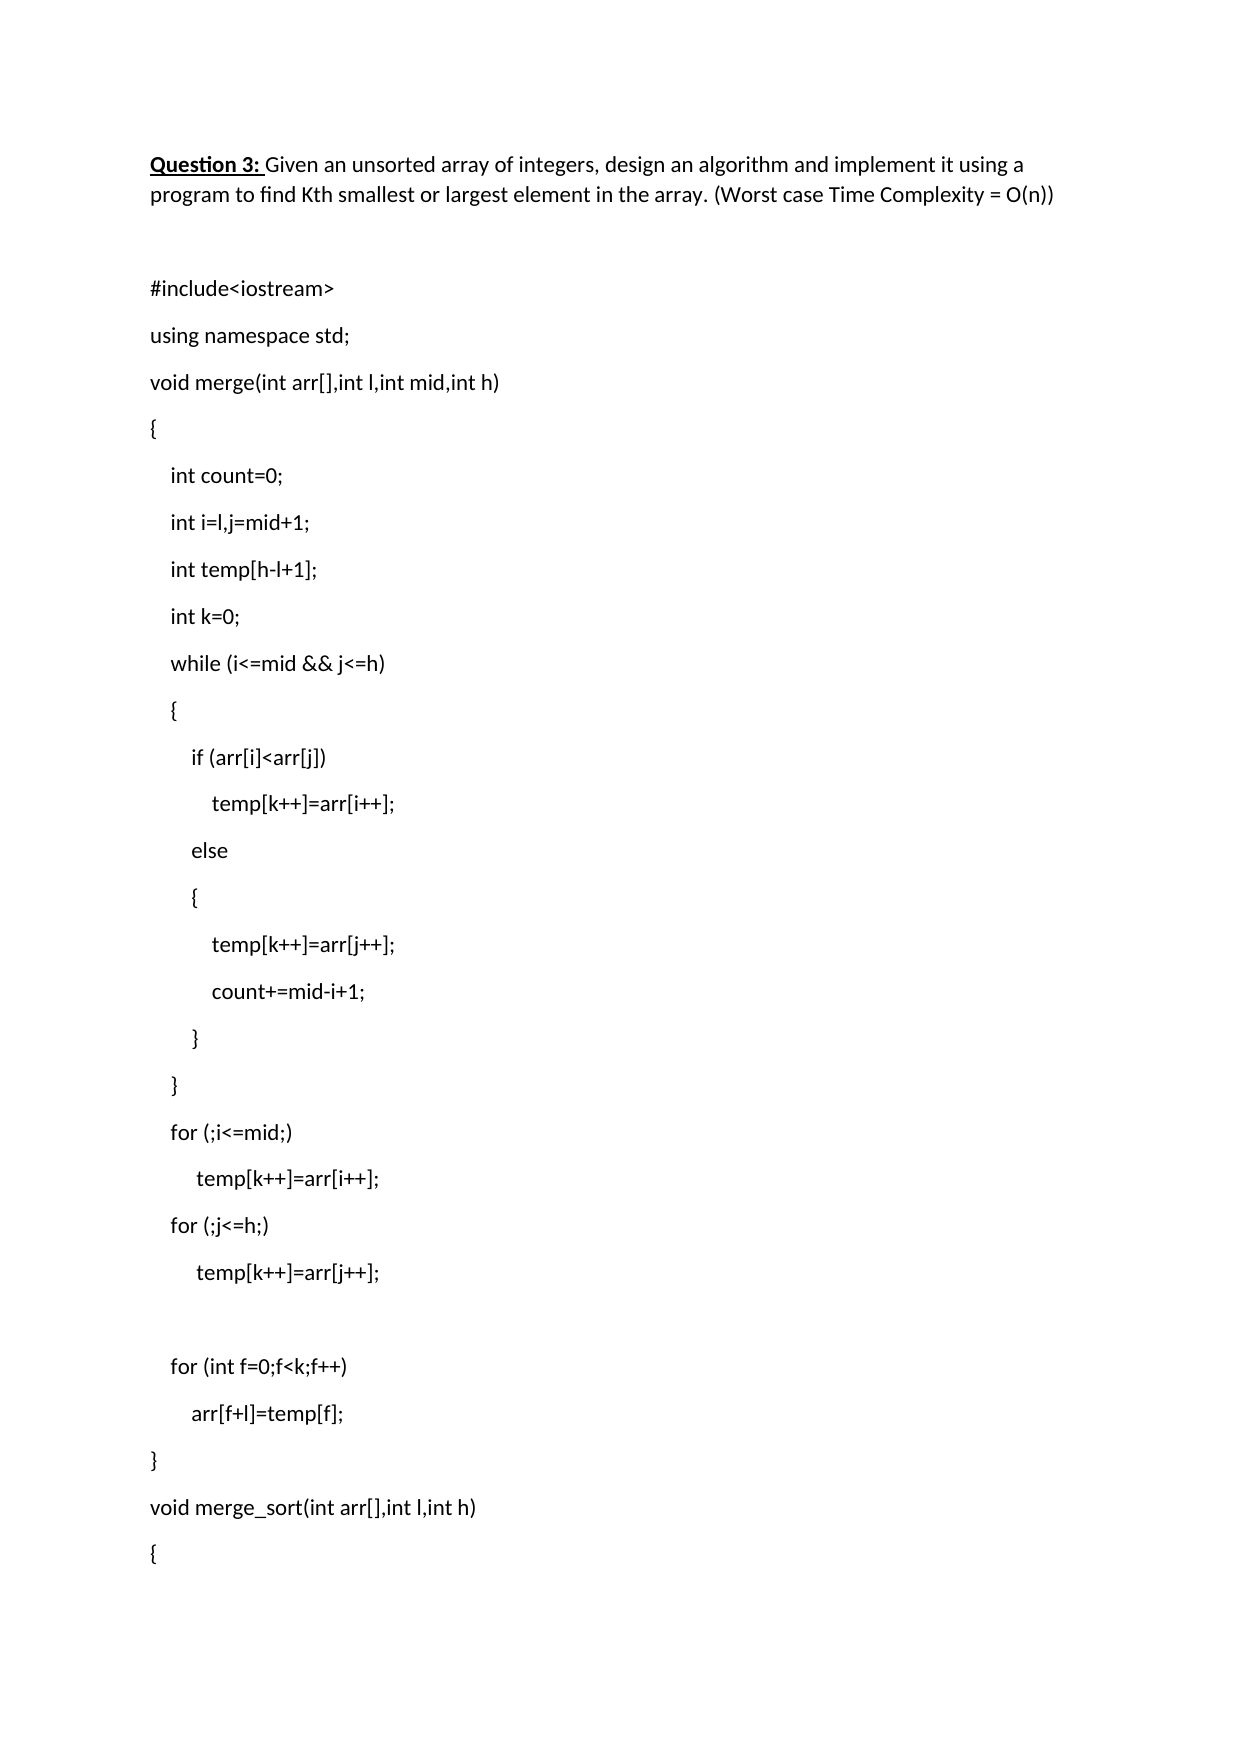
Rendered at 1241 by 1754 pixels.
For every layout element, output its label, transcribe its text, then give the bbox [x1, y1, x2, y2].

text for (;i<=mid;) [150, 1118, 1090, 1146]
text void merge(int arr[],int l,int mid,int h) [150, 368, 1090, 396]
text int count=0; [150, 461, 1090, 489]
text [150, 150, 1090, 208]
text #include<iostream> [150, 274, 1090, 302]
text int k=0; [150, 602, 1090, 630]
text temp[k++]=arr[j++]; [150, 930, 1090, 958]
text else [150, 836, 1090, 864]
text } [150, 1071, 1090, 1099]
text while (i<=mid && j<=h) [150, 649, 1090, 677]
text int i=l,j=mid+1; [150, 508, 1090, 536]
text arr[f+l]=temp[f]; [150, 1399, 1090, 1427]
text temp[k++]=arr[i++]; [150, 1164, 1090, 1193]
text count+=mid-i+1; [150, 977, 1090, 1005]
text temp[k++]=arr[j++]; [150, 1258, 1090, 1286]
text { [150, 414, 1090, 443]
text } [150, 1446, 1090, 1474]
text using namespace std; [150, 321, 1090, 349]
text { [150, 696, 1090, 724]
text for (;j<=h;) [150, 1211, 1090, 1239]
text if (arr[i]<arr[j]) [150, 743, 1090, 771]
text temp[k++]=arr[i++]; [150, 789, 1090, 818]
text { [150, 1539, 1090, 1568]
text void merge_sort(int arr[],int l,int h) [150, 1493, 1090, 1521]
text } [150, 1024, 1090, 1052]
text { [150, 883, 1090, 911]
text int temp[h-l+1]; [150, 555, 1090, 583]
text for (int f=0;f<k;f++) [150, 1352, 1090, 1380]
